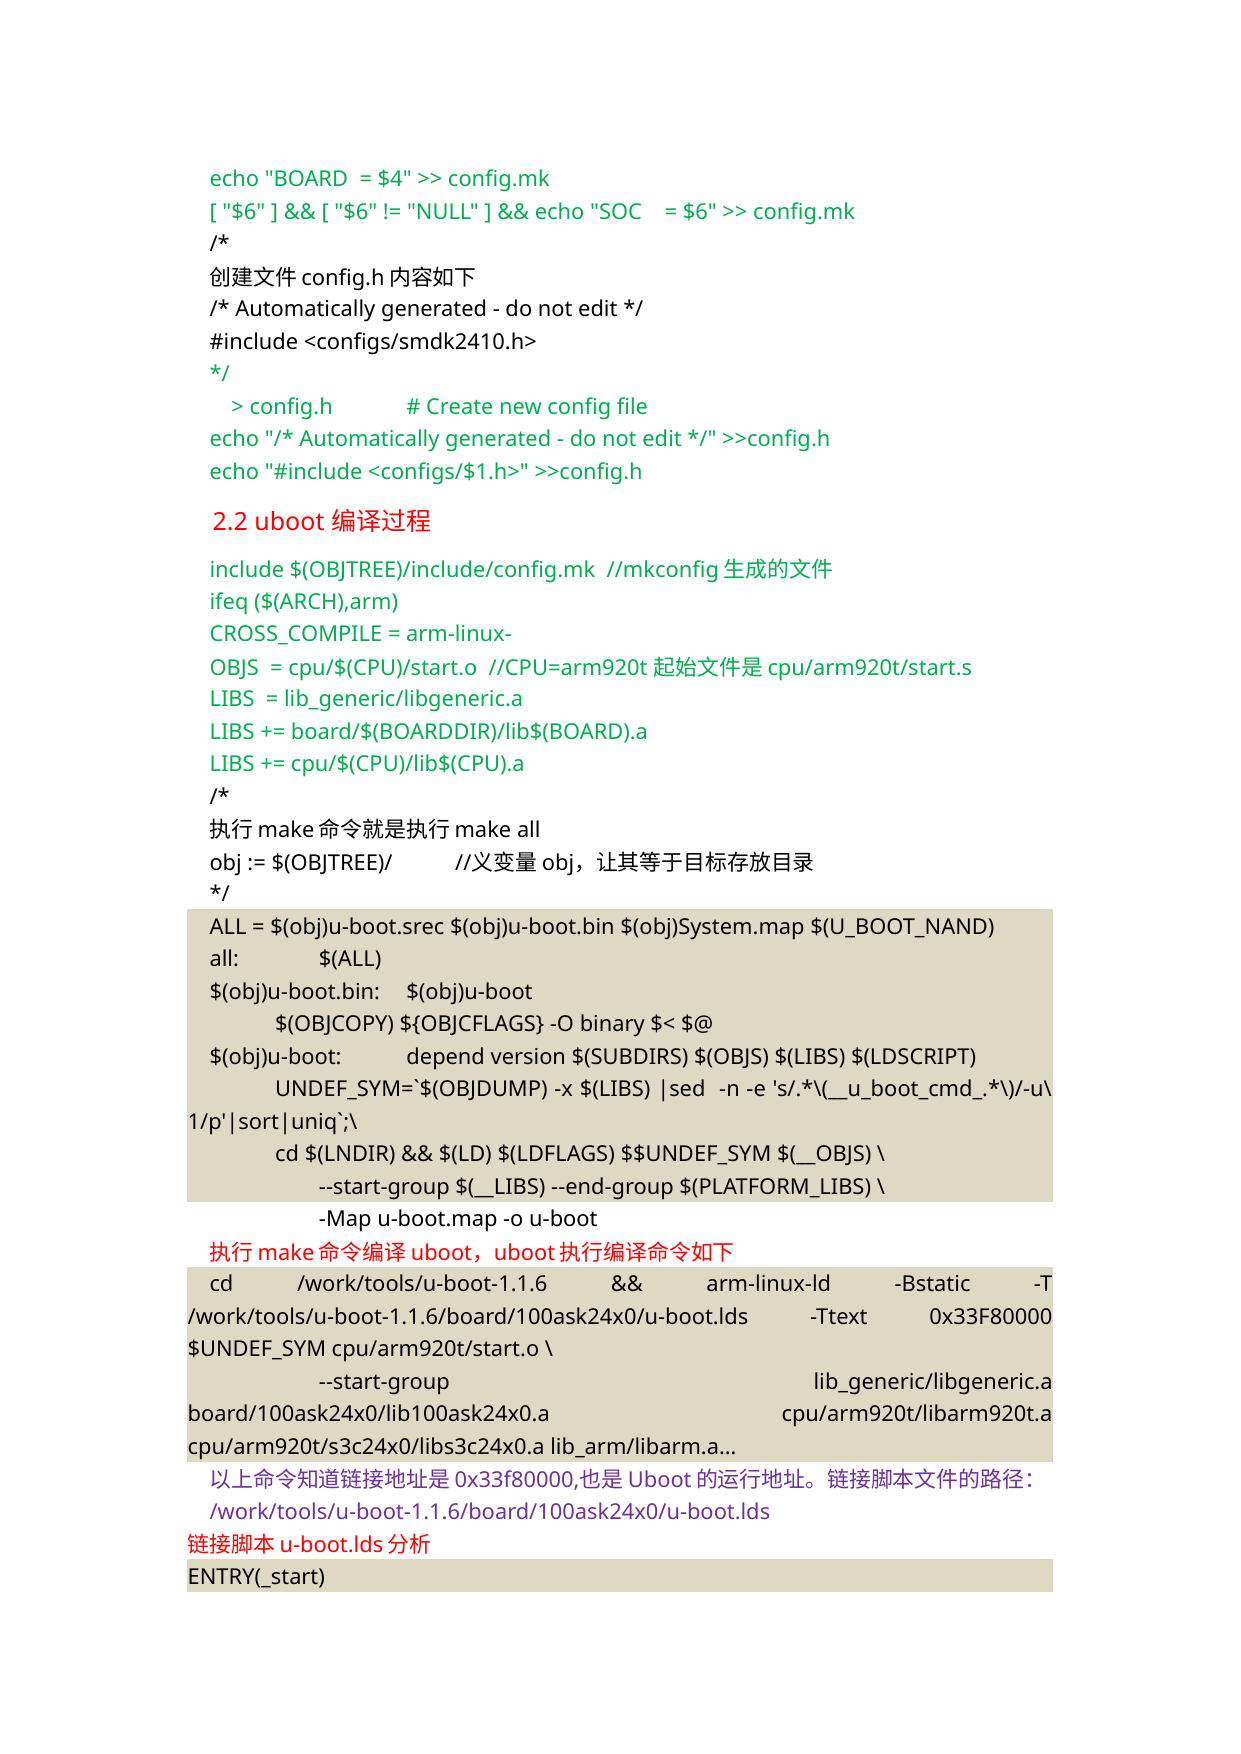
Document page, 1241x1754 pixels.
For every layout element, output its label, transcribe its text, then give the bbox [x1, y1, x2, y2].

text */ [187, 877, 1053, 909]
text echo "BOARD = $4" >> config.mk [187, 162, 1053, 194]
text CROSS_COMPILE = arm-linux- [187, 617, 1053, 649]
text --start-group $(__LIBS) --end-group $(PLATFORM_LIBS) \ [187, 1169, 1053, 1202]
text LIBS = lib_generic/libgeneric.a [187, 682, 1053, 714]
text [ "$6" ] && [ "$6" != "NULL" ] && echo "SOC = $6" >> config.mk [187, 194, 1053, 227]
text /work/tools/u-boot-1.1.6/board/100ask24x0/u-boot.lds [187, 1494, 1053, 1527]
text */ [187, 357, 1053, 389]
text #include <configs/smdk2410.h> [187, 324, 1053, 357]
text OBJS = cpu/$(CPU)/start.o //CPU=arm920t 起始文件是cpu/arm920t/start.s [187, 649, 1053, 682]
text all: $(ALL) [187, 942, 1053, 974]
text obj := $(OBJTREE)/ //义变量obj，让其等于目标存放目录 [187, 844, 1053, 877]
text LIBS += board/$(BOARDDIR)/lib$(BOARD).a [187, 714, 1053, 747]
text ifeq ($(ARCH),arm) [187, 584, 1053, 617]
text -Map u-boot.map -o u-boot [187, 1202, 1053, 1234]
text ENTRY(_start) [187, 1559, 1053, 1592]
text /* Automatically generated - do not edit */ [187, 292, 1053, 324]
text 链接脚本u-boot.lds分析 [187, 1527, 1053, 1559]
text ALL = $(obj)u-boot.srec $(obj)u-boot.bin $(obj)System.map $(U_BOOT_NAND) [187, 909, 1053, 942]
text LIBS += cpu/$(CPU)/lib$(CPU).a [187, 747, 1053, 779]
text /* [187, 227, 1053, 259]
text --start-group lib_generic/libgeneric.a board/100ask24x0/lib100ask24x0.a cpu/arm920t/libarm920t.a cpu/arm920t/s3c24x0/libs3c24x0.a lib_arm/libarm.a… [187, 1364, 1053, 1462]
text > config.h # Create new config file [187, 389, 1053, 422]
text echo "#include <configs/$1.h>" >>config.h [187, 454, 1053, 487]
text cd $(LNDIR) && $(LD) $(LDFLAGS) $$UNDEF_SYM $(__OBJS) \ [187, 1137, 1053, 1169]
text 执行make命令就是执行make all [187, 812, 1053, 844]
text /* [187, 779, 1053, 812]
text include $(OBJTREE)/include/config.mk //mkconfig生成的文件 [187, 552, 1053, 584]
text $(obj)u-boot.bin: $(obj)u-boot [187, 974, 1053, 1007]
text 以上命令知道链接地址是0x33f80000,也是Uboot的运行地址。链接脚本文件的路径： [187, 1462, 1053, 1494]
text 2.2 uboot 编译过程 [187, 487, 1053, 552]
text $(obj)u-boot: depend version $(SUBDIRS) $(OBJS) $(LIBS) $(LDSCRIPT) [187, 1039, 1053, 1072]
text 创建文件config.h内容如下 [187, 259, 1053, 292]
text cd /work/tools/u-boot-1.1.6 && arm-linux-ld -Bstatic -T /work/tools/u-boot-1.1.6/board/100ask24x0/u-boot.lds -Ttext 0x33F80000 $UNDEF_SYM cpu/arm920t/start.o \ [187, 1267, 1053, 1364]
text $(OBJCOPY) ${OBJCFLAGS} -O binary $< $@ [187, 1007, 1053, 1039]
text 执行make命令编译uboot，uboot执行编译命令如下 [187, 1234, 1053, 1267]
text UNDEF_SYM=`$(OBJDUMP) -x $(LIBS) |sed -n -e 's/.*\(__u_boot_cmd_.*\)/-u\1/p'|sort|uniq`;\ [187, 1072, 1053, 1137]
text echo "/* Automatically generated - do not edit */" >>config.h [187, 422, 1053, 454]
